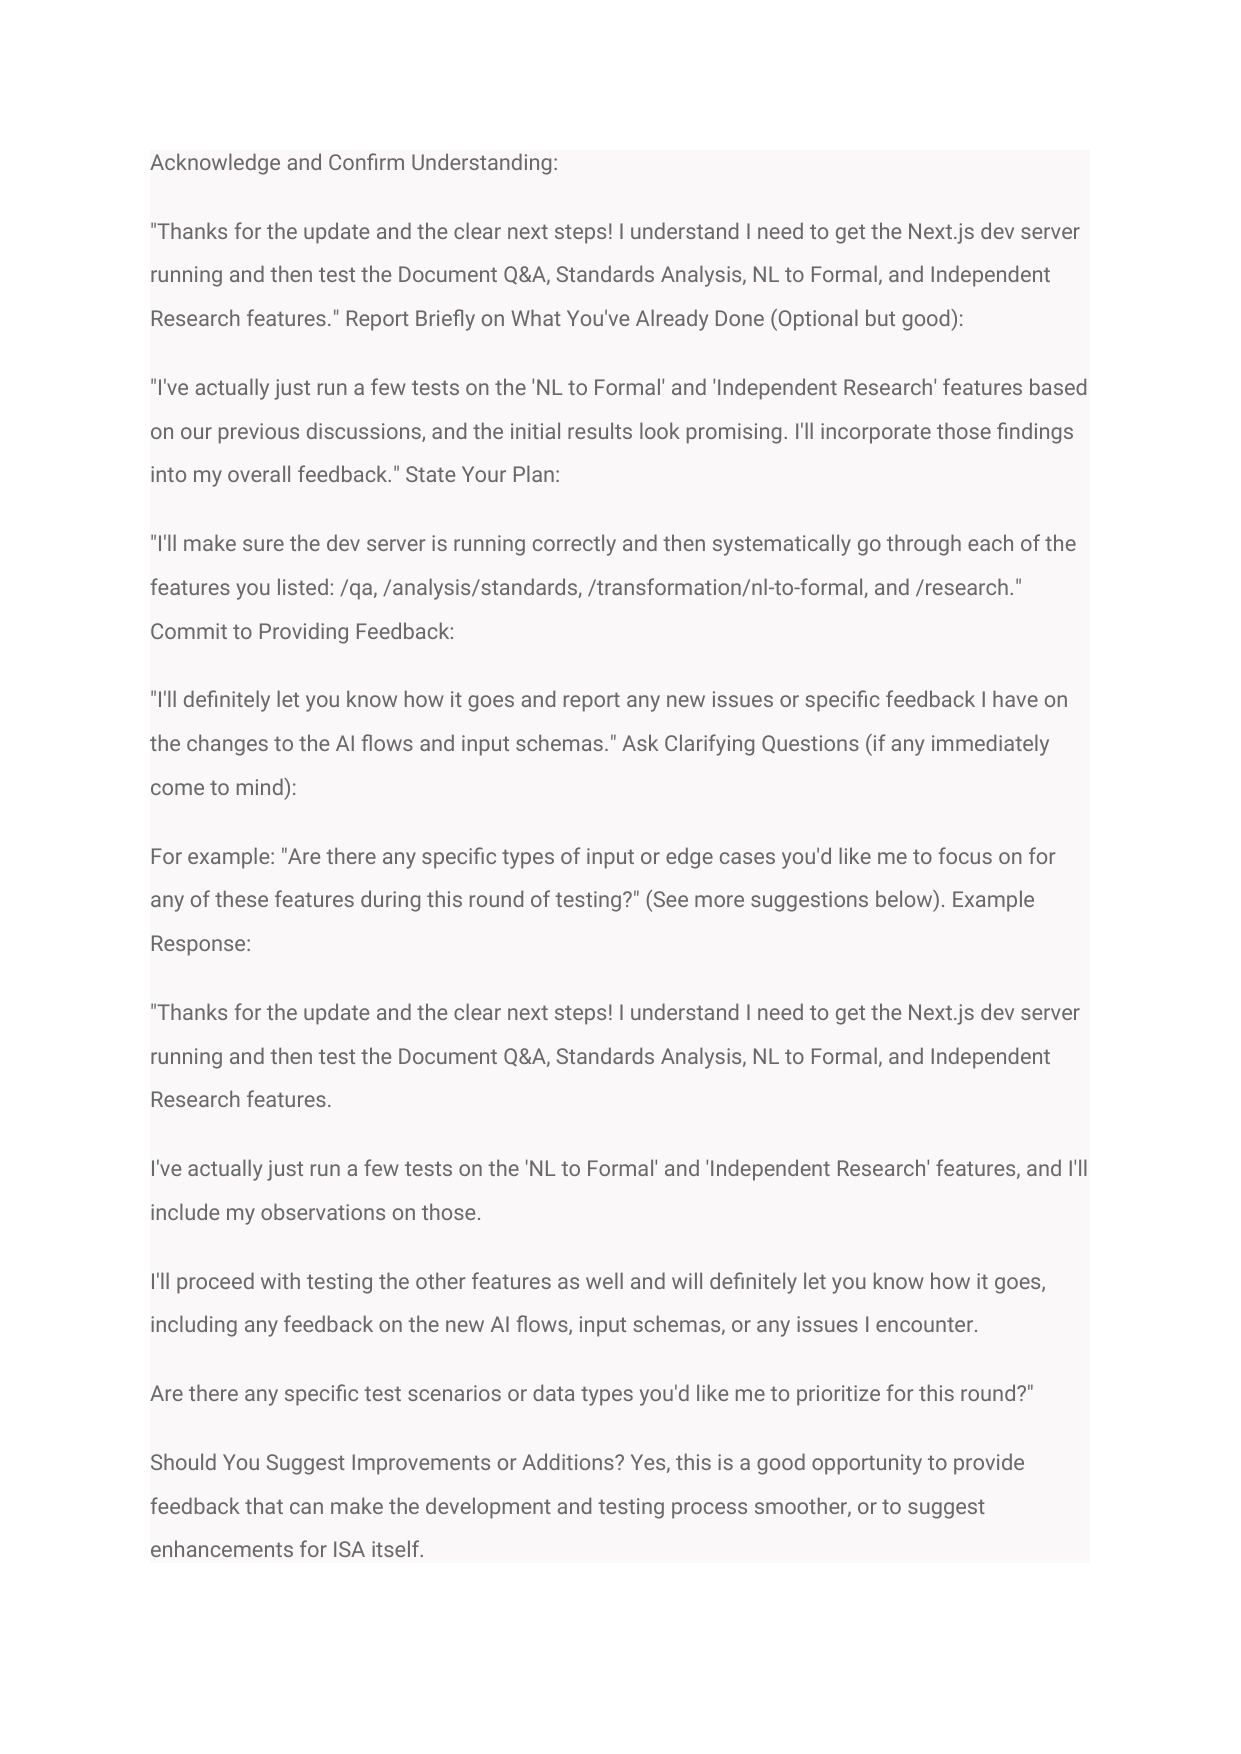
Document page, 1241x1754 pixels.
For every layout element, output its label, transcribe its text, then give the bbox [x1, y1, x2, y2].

text For example: "Are there any specific types of input or edge cases you'd like me to focus on for any of these features during this round of testing?" (See more suggestions below). Example Response: [150, 844, 1090, 957]
text "Thanks for the update and the clear next steps! I understand I need to get the Next.js dev server running and then test the Document Q&A, Standards Analysis, NL to Formal, and Independent Research features." Report Briefly on What You've Already Done (Optional but good): [150, 219, 1090, 332]
text "I've actually just run a few tests on the 'NL to Formal' and 'Independent Research' features based on our previous discussions, and the initial results look promising. I'll incorporate those findings into my overall feedback." State Your Plan: [150, 375, 1090, 488]
text "I'll make sure the dev server is running correctly and then systematically go through each of the features you listed: /qa, /analysis/standards, /transformation/nl-to-formal, and /research." Commit to Providing Feedback: [150, 531, 1090, 644]
text "Thanks for the update and the clear next steps! I understand I need to get the Next.js dev server running and then test the Document Q&A, Standards Analysis, NL to Formal, and Independent Research features. [150, 1000, 1090, 1113]
text I've actually just run a few tests on the 'NL to Formal' and 'Independent Research' features, and I'll include my observations on those. [150, 1156, 1090, 1226]
text Should You Suggest Improvements or Additions? Yes, this is a good opportunity to provide feedback that can make the development and testing process smoother, or to suggest enhancements for ISA itself. [150, 1450, 1090, 1563]
text Acknowledge and Confirm Understanding: [150, 150, 1090, 176]
text I'll proceed with testing the other features as well and will definitely let you know how it goes, including any feedback on the new AI flows, input schemas, or any issues I encounter. [150, 1269, 1090, 1338]
text "I'll definitely let you know how it goes and report any new issues or specific feedback I have on the changes to the AI flows and input schemas." Ask Clarifying Questions (if any immediately come to mind): [150, 687, 1090, 801]
text Are there any specific test scenarios or data types you'd like me to prioritize for this round?" [150, 1381, 1090, 1407]
